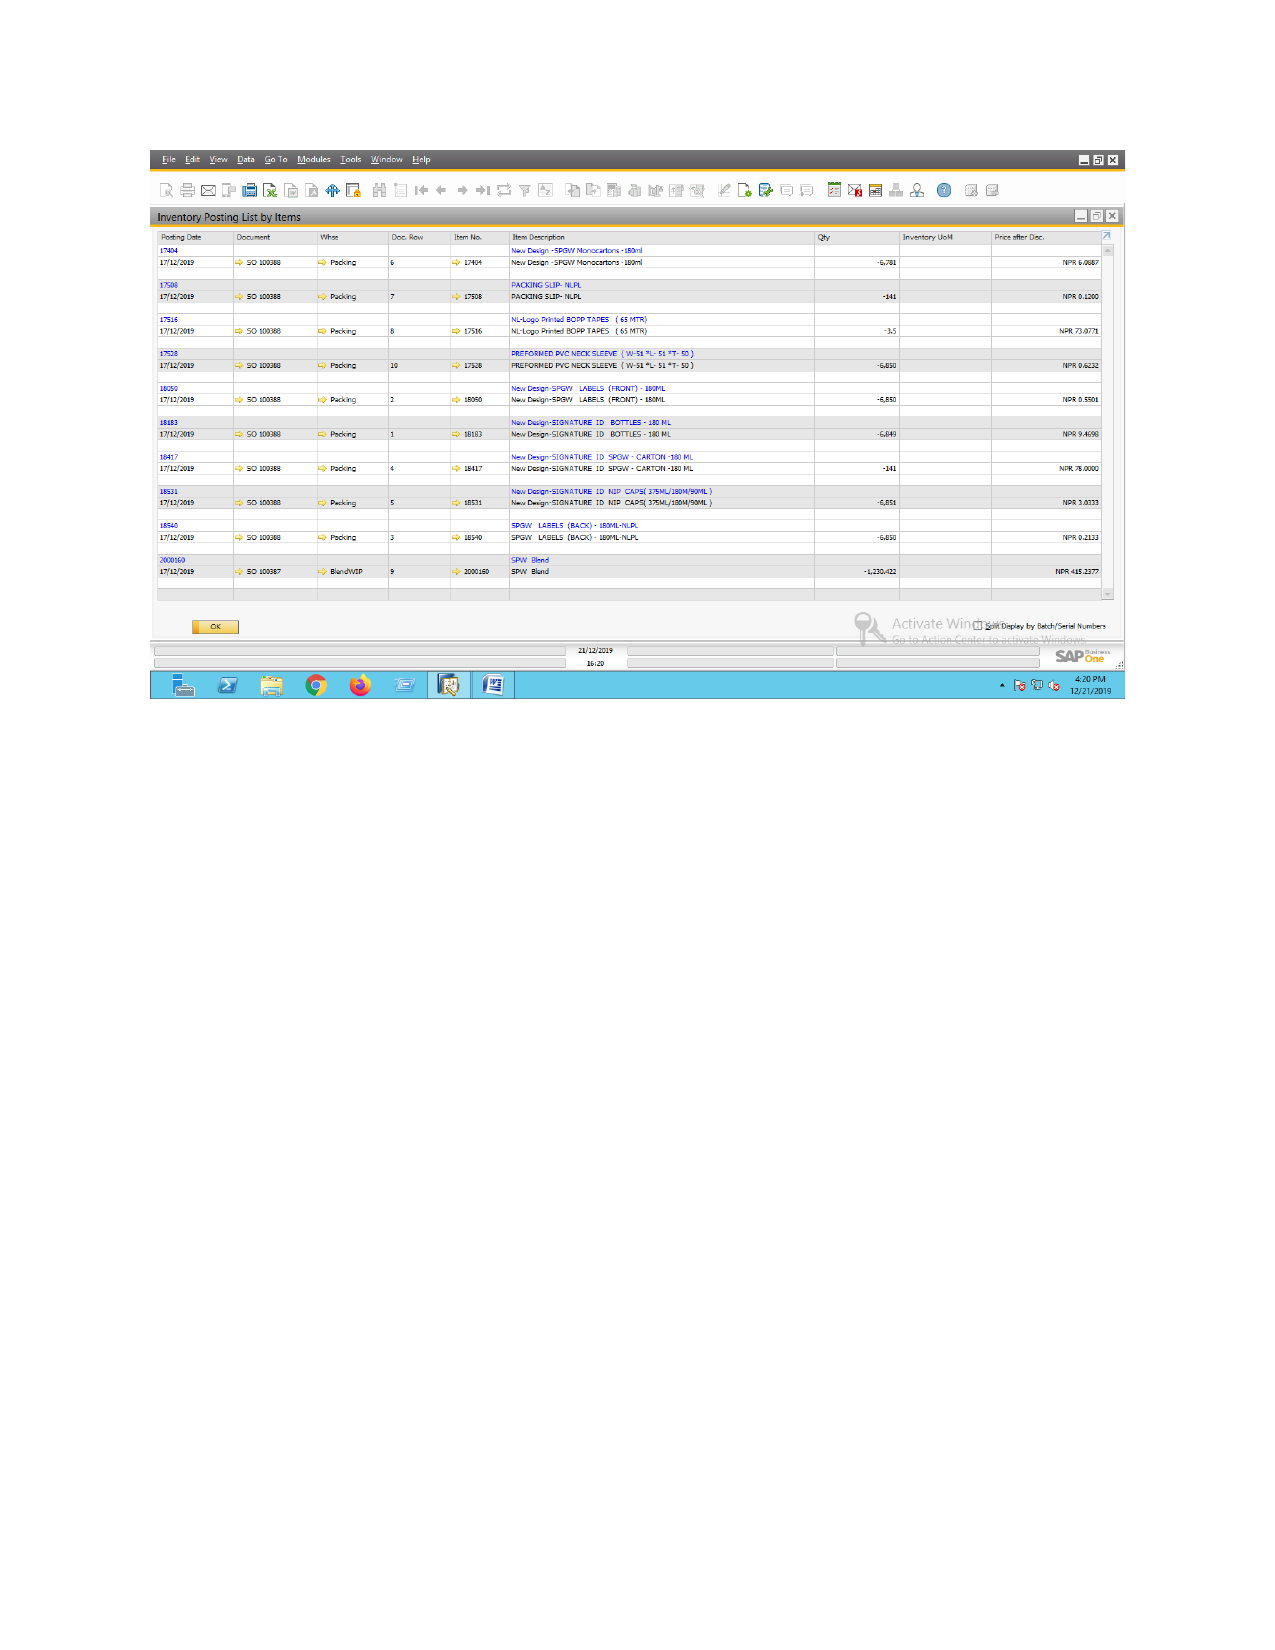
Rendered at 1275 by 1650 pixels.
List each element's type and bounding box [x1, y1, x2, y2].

picture [150, 150, 1125, 699]
